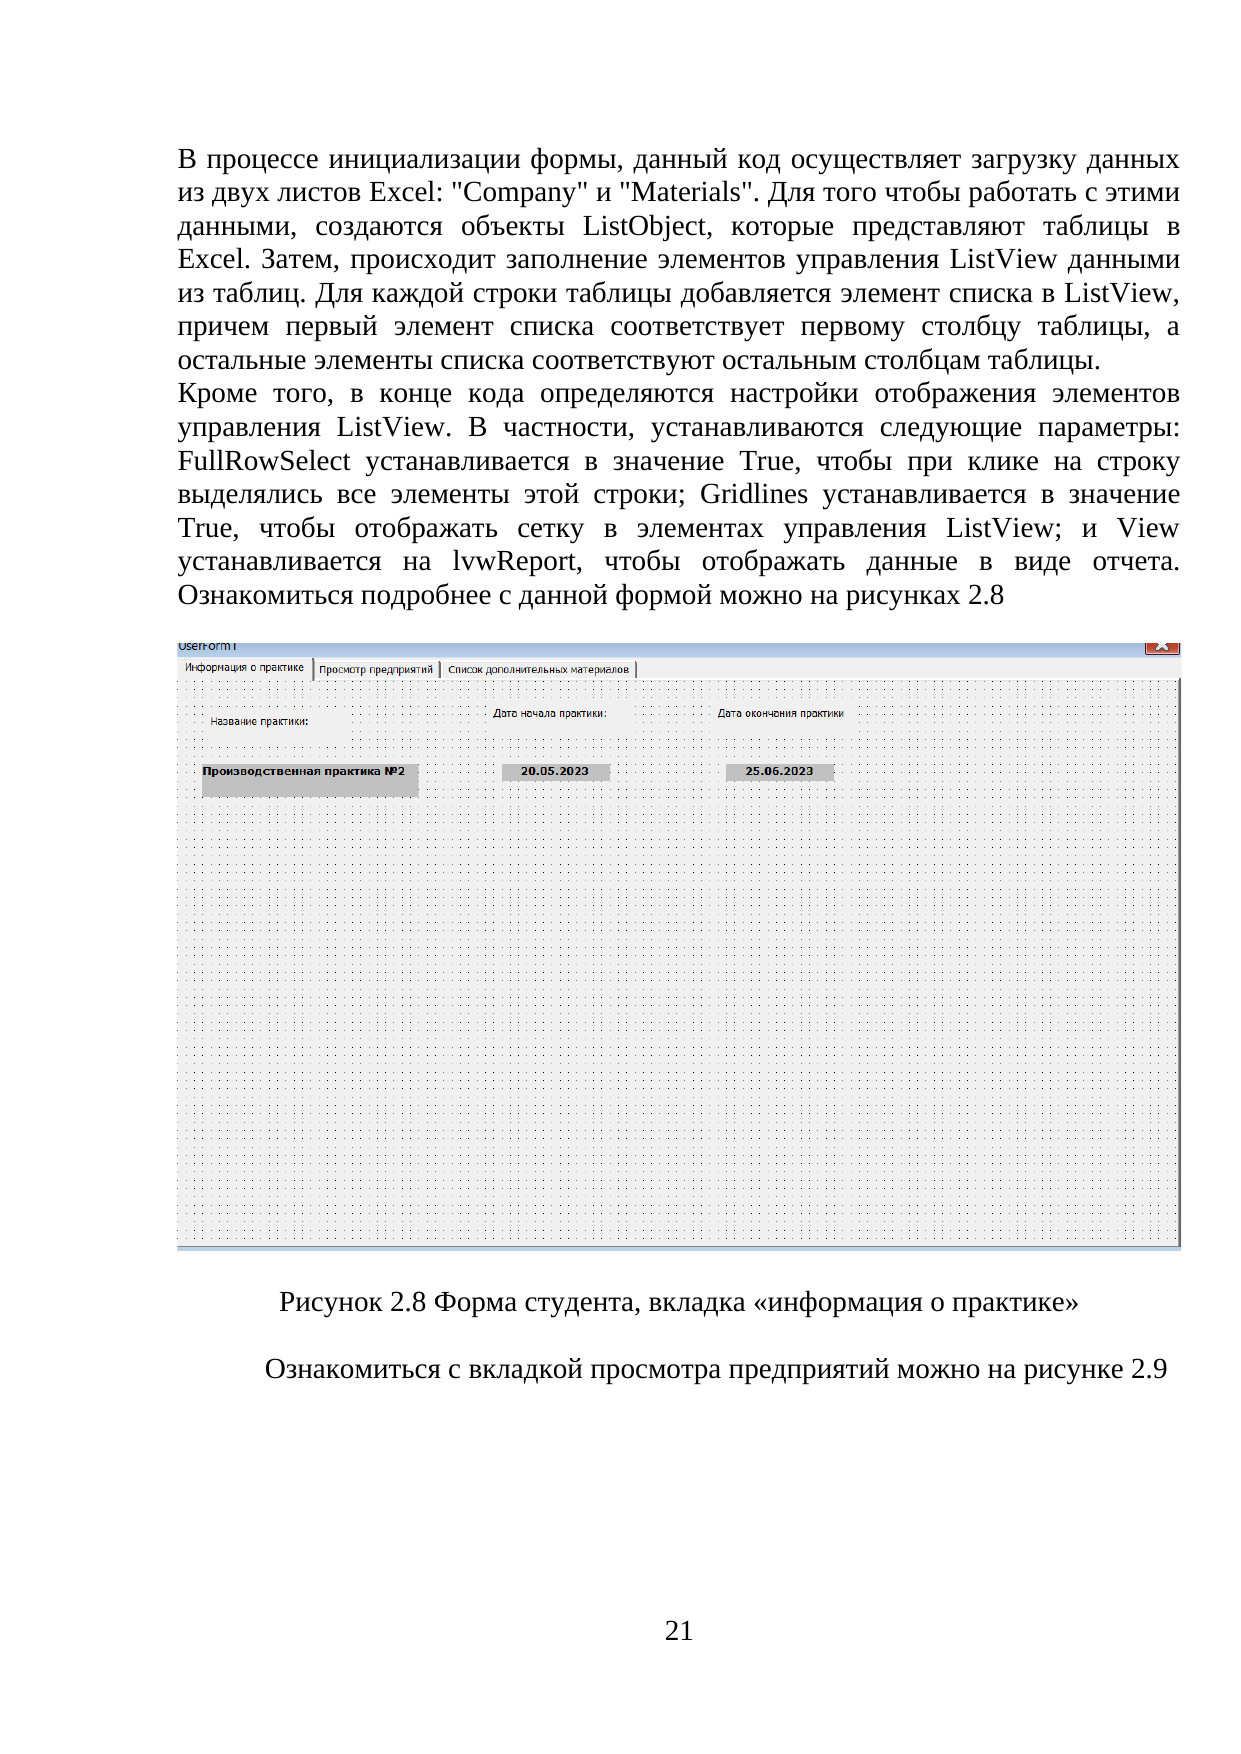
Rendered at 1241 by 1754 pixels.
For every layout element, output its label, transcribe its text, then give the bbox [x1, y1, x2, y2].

text Кроме того, в конце кода определяются настройки отображения элементов управления ListView. В частности, устанавливаются следующие параметры: FullRowSelect устанавливается в значение True, чтобы при клике на строку выделялись все элементы этой строки; Gridlines устанавливается в значение True, чтобы отображать сетку в элементах управления ListView; и View устанавливается на lvwReport, чтобы отображать данные в виде отчета. Ознакомиться подробнее с данной формой можно на рисунках 2.8 [177, 376, 1181, 610]
text Ознакомиться с вкладкой просмотра предприятий можно на рисунке 2.9 [177, 1352, 1181, 1419]
text Рисунок 2.8 Форма студента, вкладка «информация о практике» [177, 1284, 1181, 1318]
text В процессе инициализации формы, данный код осуществляет загрузку данных из двух листов Excel: "Company" и "Materials". Для того чтобы работать с этими данными, создаются объекты ListObject, которые представляют таблицы в Excel. Затем, происходит заполнение элементов управления ListView данными из таблиц. Для каждой строки таблицы добавляется элемент списка в ListView, причем первый элемент списка соответствует первому столбцу таблицы, а остальные элементы списка соответствуют остальным столбцам таблицы. [177, 141, 1181, 376]
picture [177, 643, 1182, 1251]
